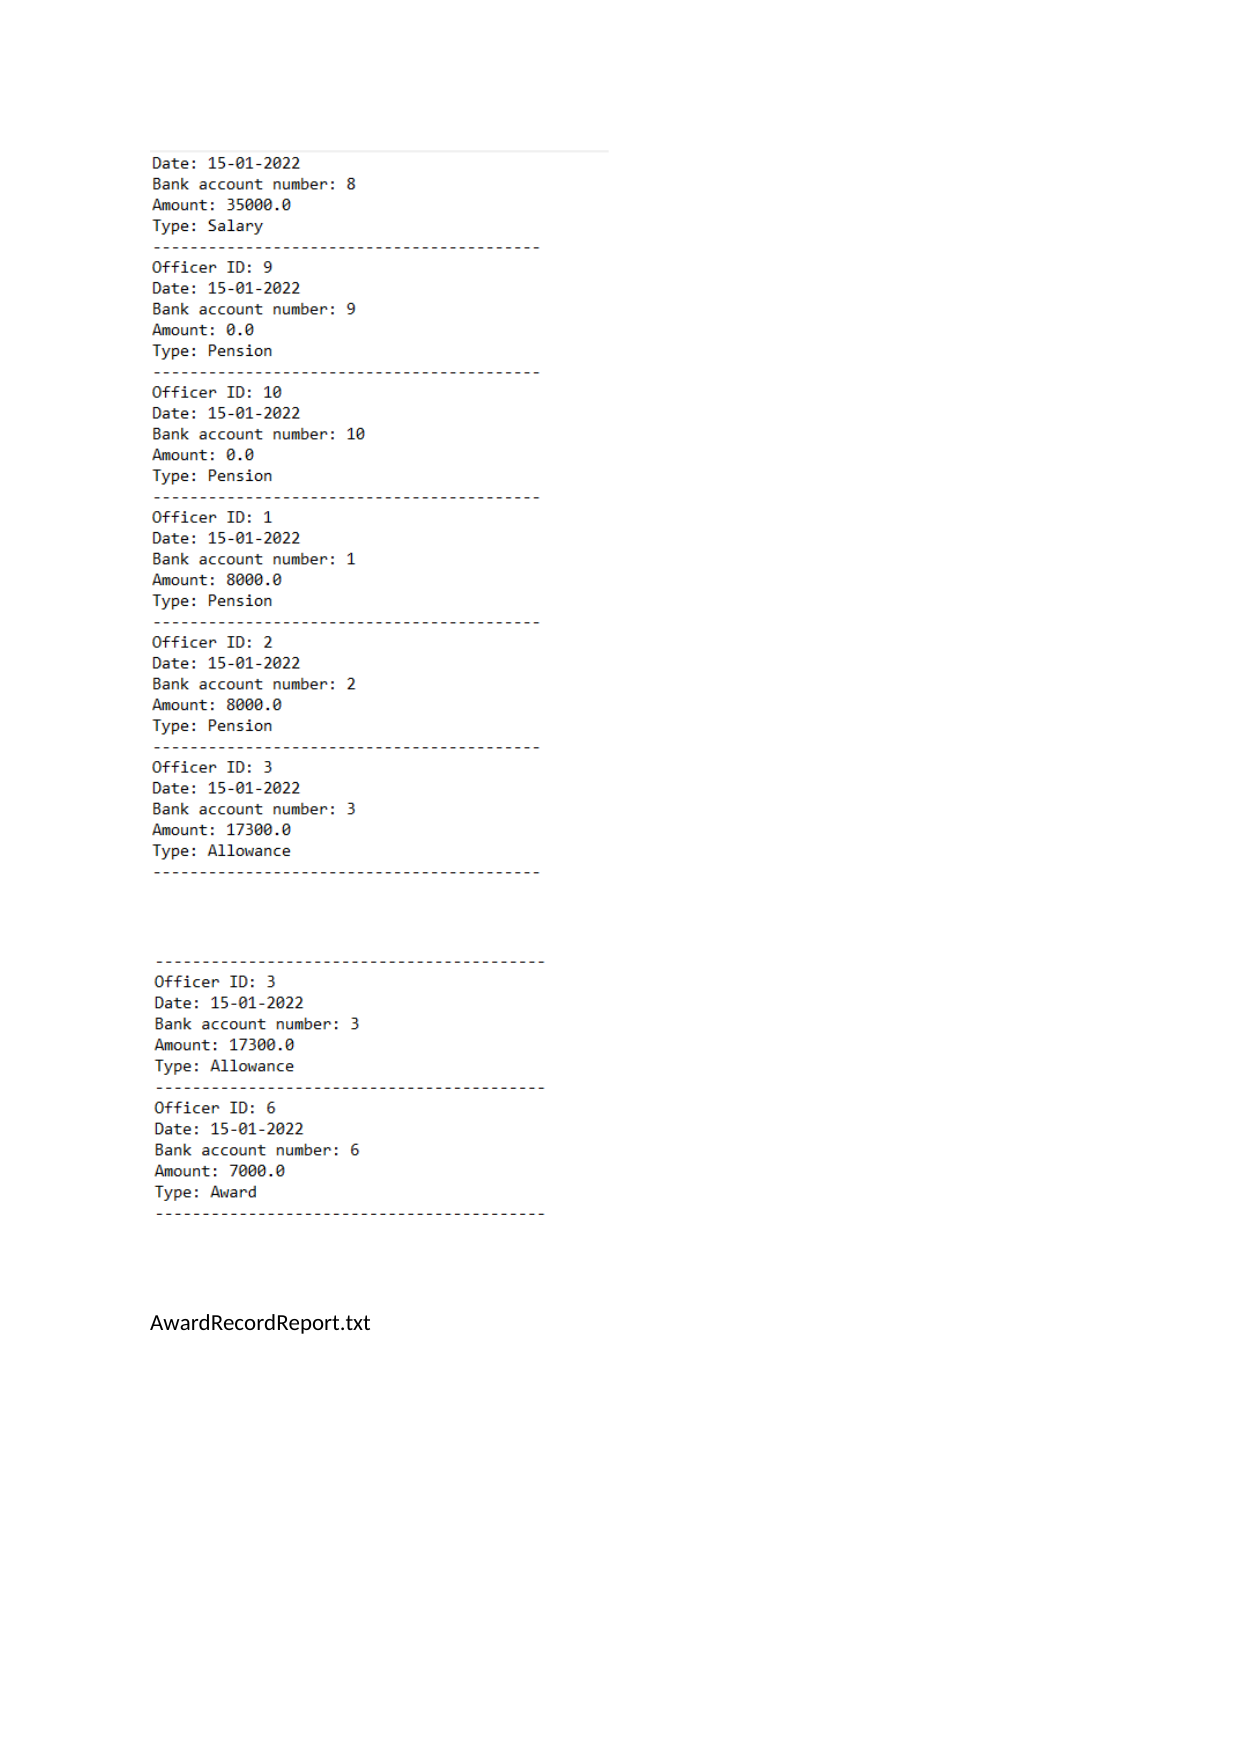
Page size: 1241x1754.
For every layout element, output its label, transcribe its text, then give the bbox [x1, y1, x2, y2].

picture [150, 150, 609, 885]
picture [150, 950, 611, 1243]
text AwardRecordReport.txt [150, 1308, 1090, 1336]
